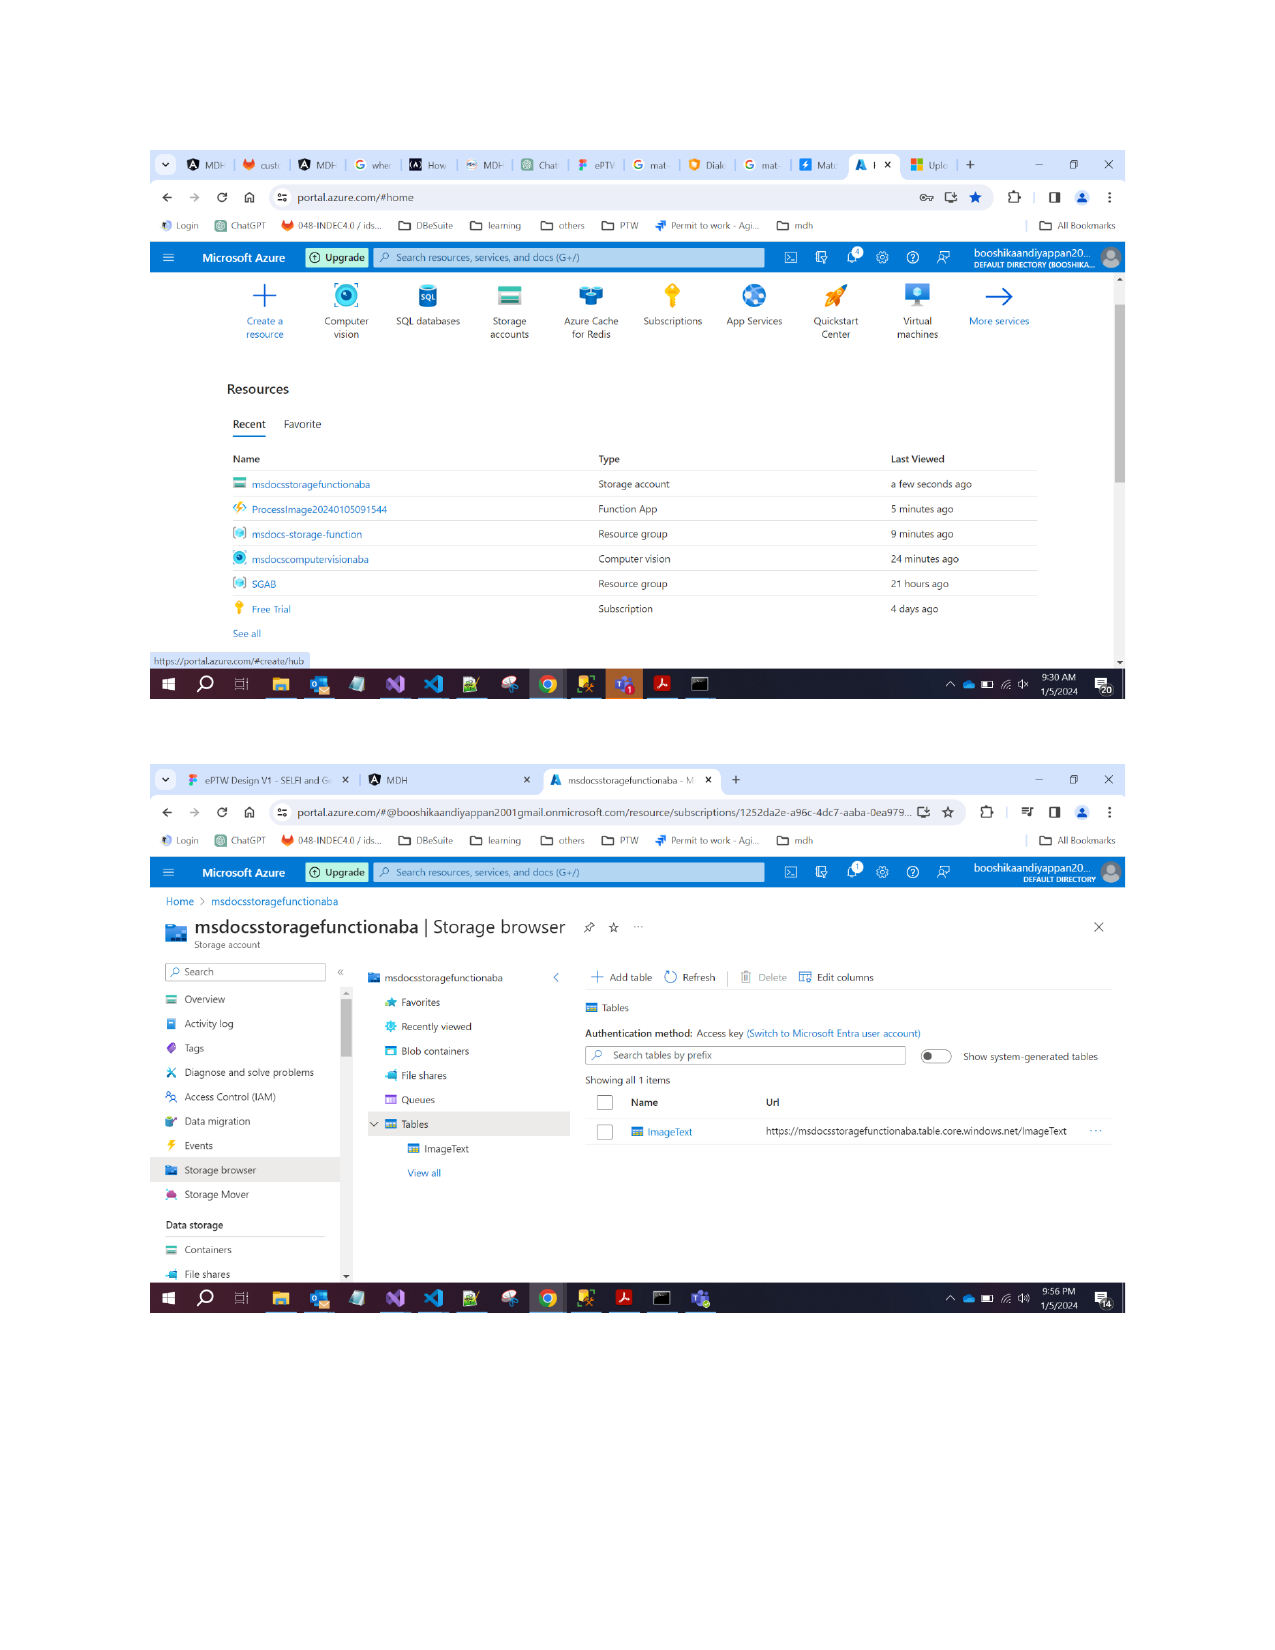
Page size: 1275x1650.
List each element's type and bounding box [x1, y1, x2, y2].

picture [150, 764, 1125, 1313]
picture [150, 150, 1125, 699]
